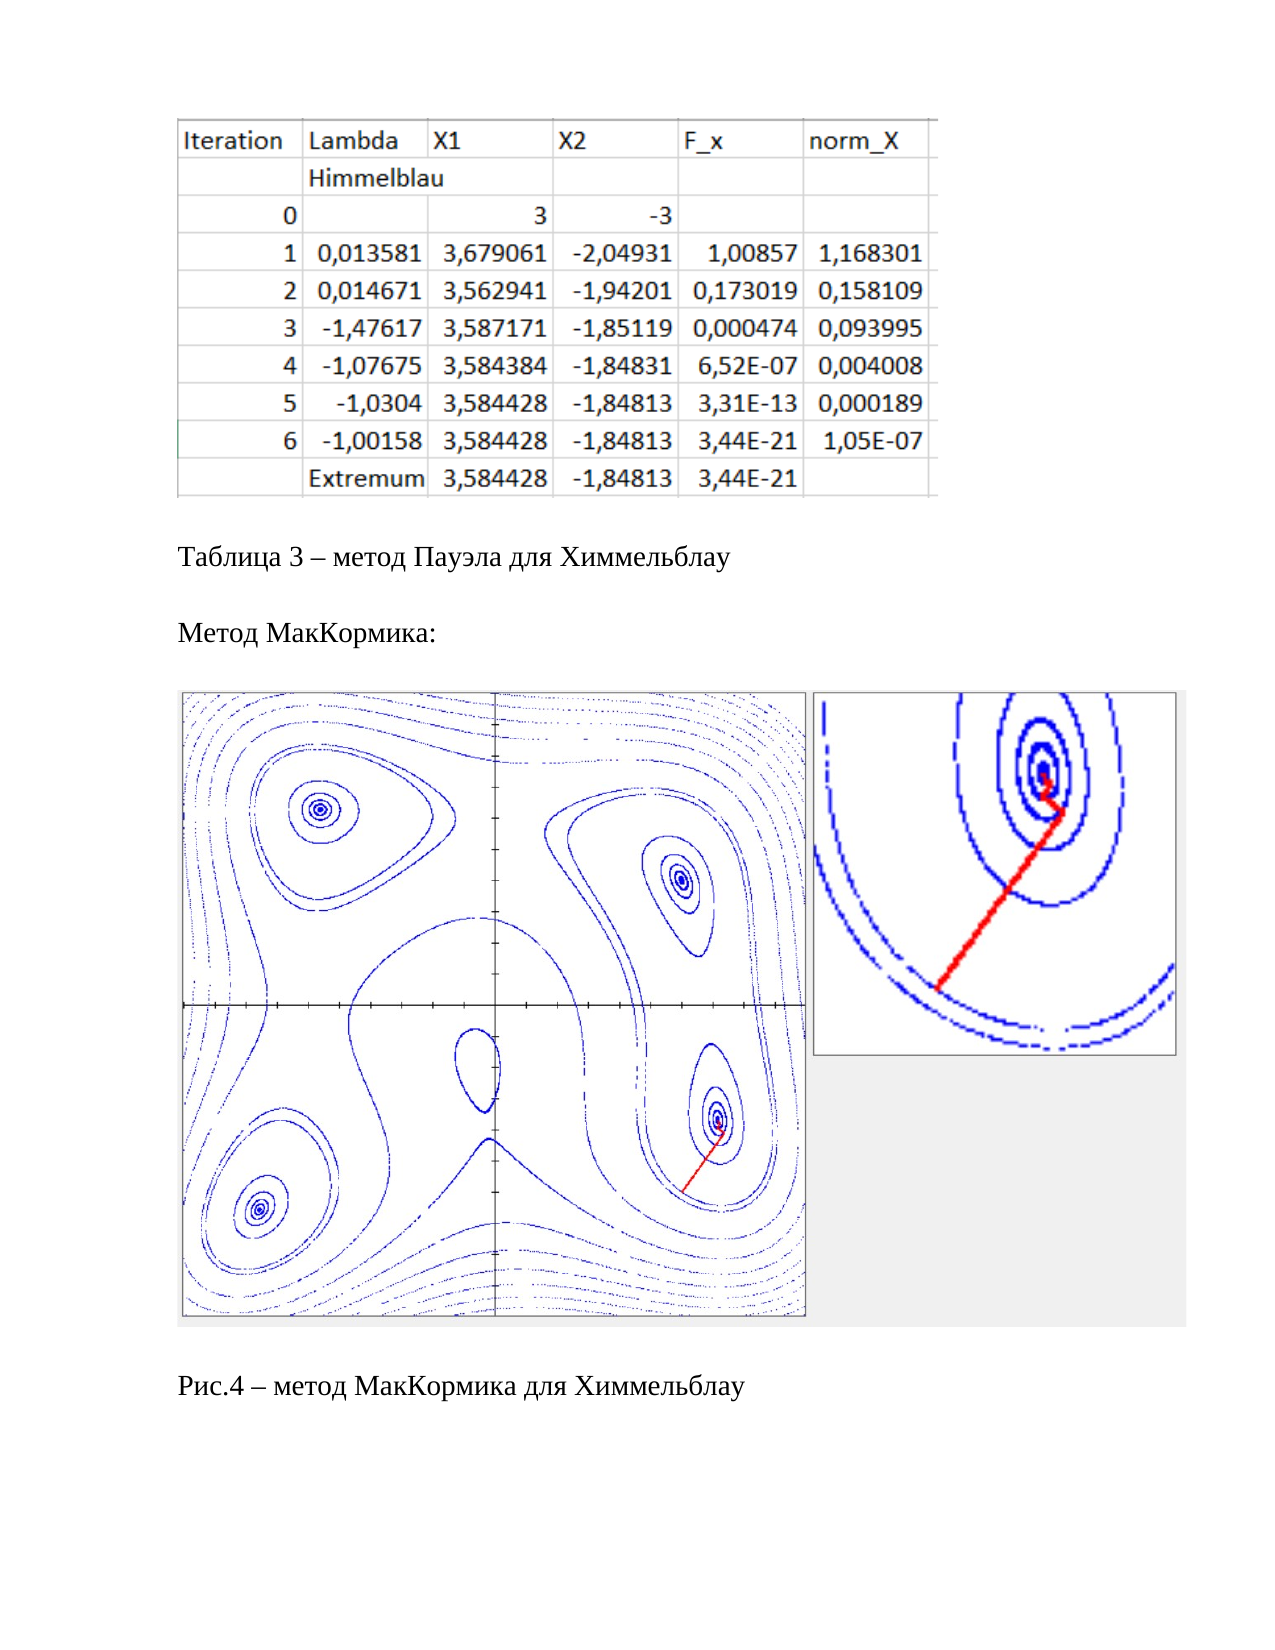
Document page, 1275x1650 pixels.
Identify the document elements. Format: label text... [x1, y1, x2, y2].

text Таблица 3 – метод Пауэла для Химмельблау [177, 539, 1186, 573]
picture [177, 690, 1187, 1327]
text Метод МакКормика: [177, 615, 1186, 648]
text Рис.4 – метод МакКормика для Химмельблау [177, 1368, 1186, 1402]
picture [177, 118, 939, 498]
